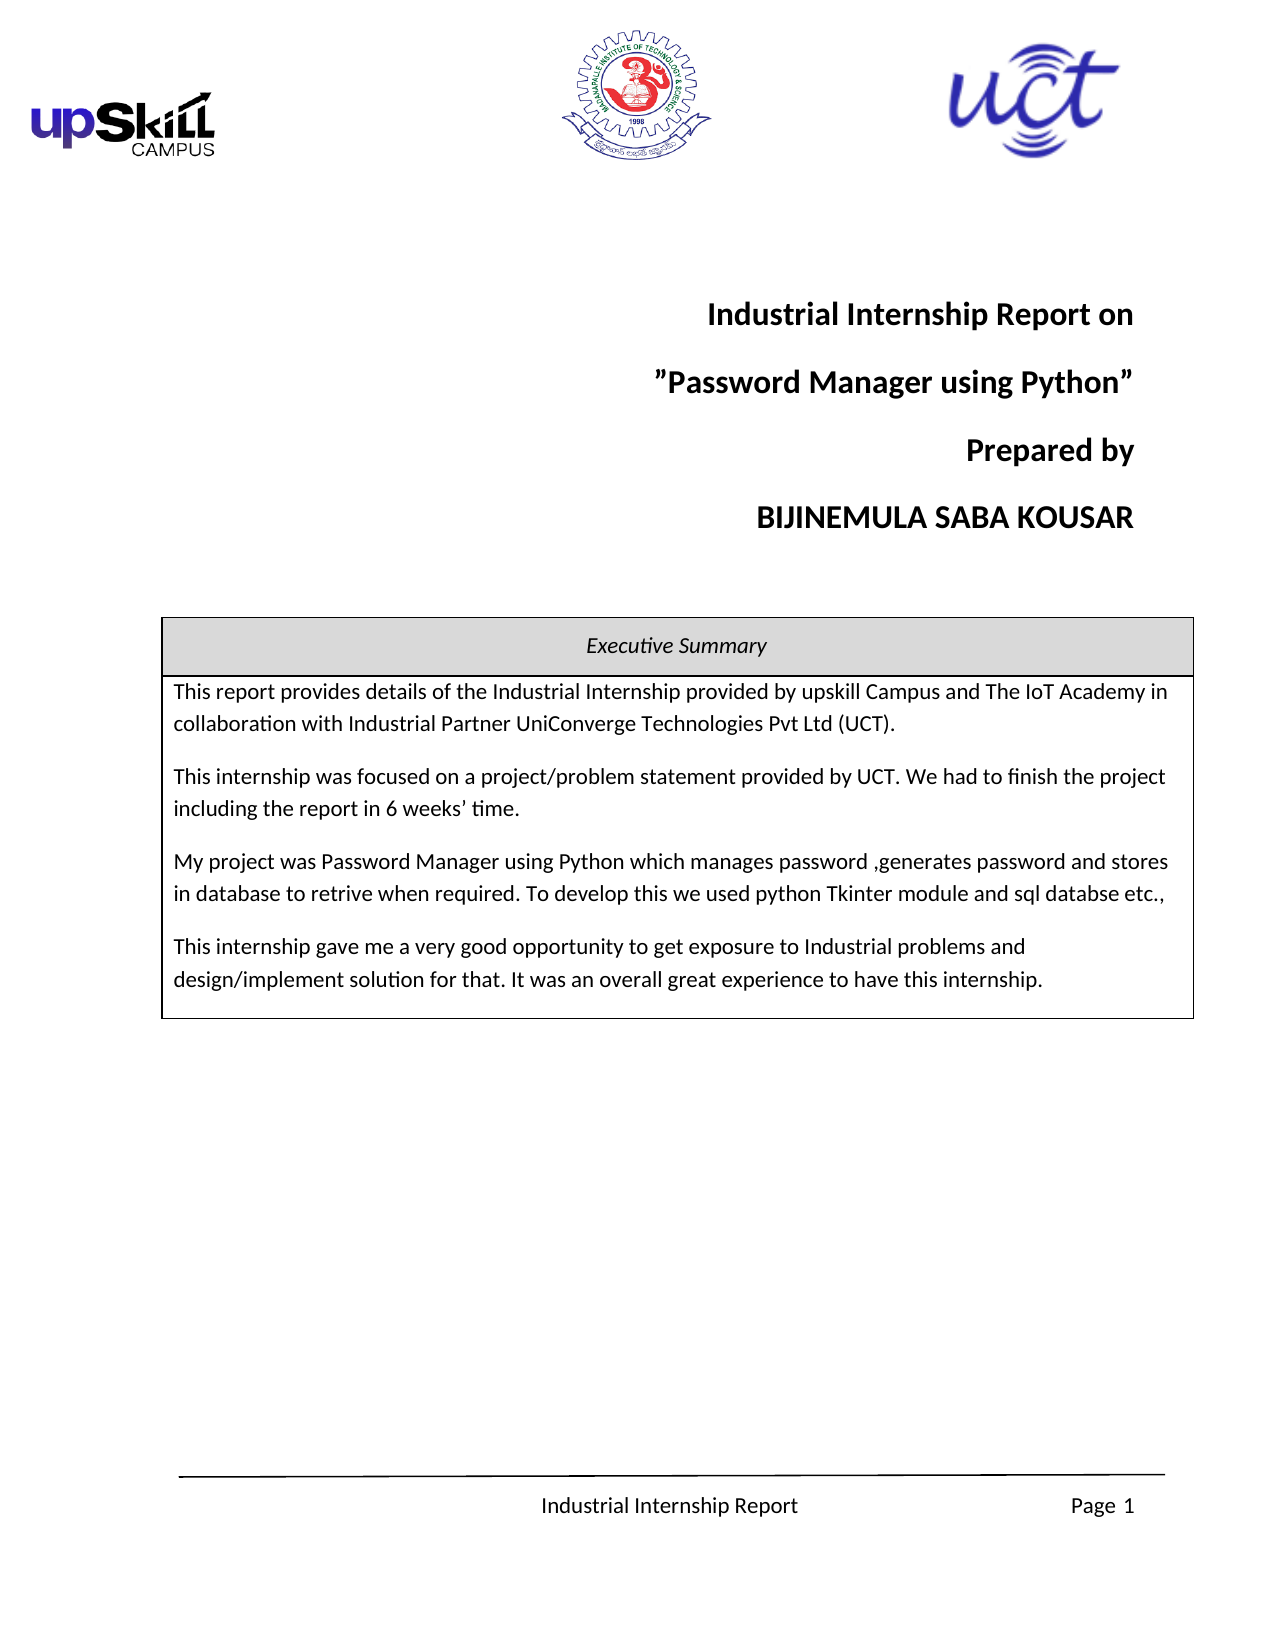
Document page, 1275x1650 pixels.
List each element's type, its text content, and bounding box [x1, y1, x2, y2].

text BIJINEMULA SABA KOUSAR [150, 496, 1134, 537]
text Prepared by [150, 429, 1134, 469]
picture [0, 79, 246, 160]
table_header Executive Summary [163, 618, 1193, 675]
picture [561, 28, 714, 160]
picture [946, 34, 1125, 160]
table_cell This report provides details of the Industrial Internship provided by upskill Campus and The IoT Academy in collaboration with Industrial Partner UniConverge Technologies Pvt Ltd (UCT). This internship was focused on a project/problem statement provided by UCT. We had to finish the project including the report in 6 weeks’ time. My project was Password Manager using Python which manages password ,generates password and stores in database to retrive when required. To develop this we used python Tkinter module and sql databse etc., This internship gave me a very good opportunity to get exposure to Industrial problems and design/implement solution for that. It was an overall great experience to have this internship. [163, 677, 1193, 1017]
text Industrial Internship Report on [150, 293, 1134, 334]
text ”Password Manager using Python” [150, 361, 1134, 402]
